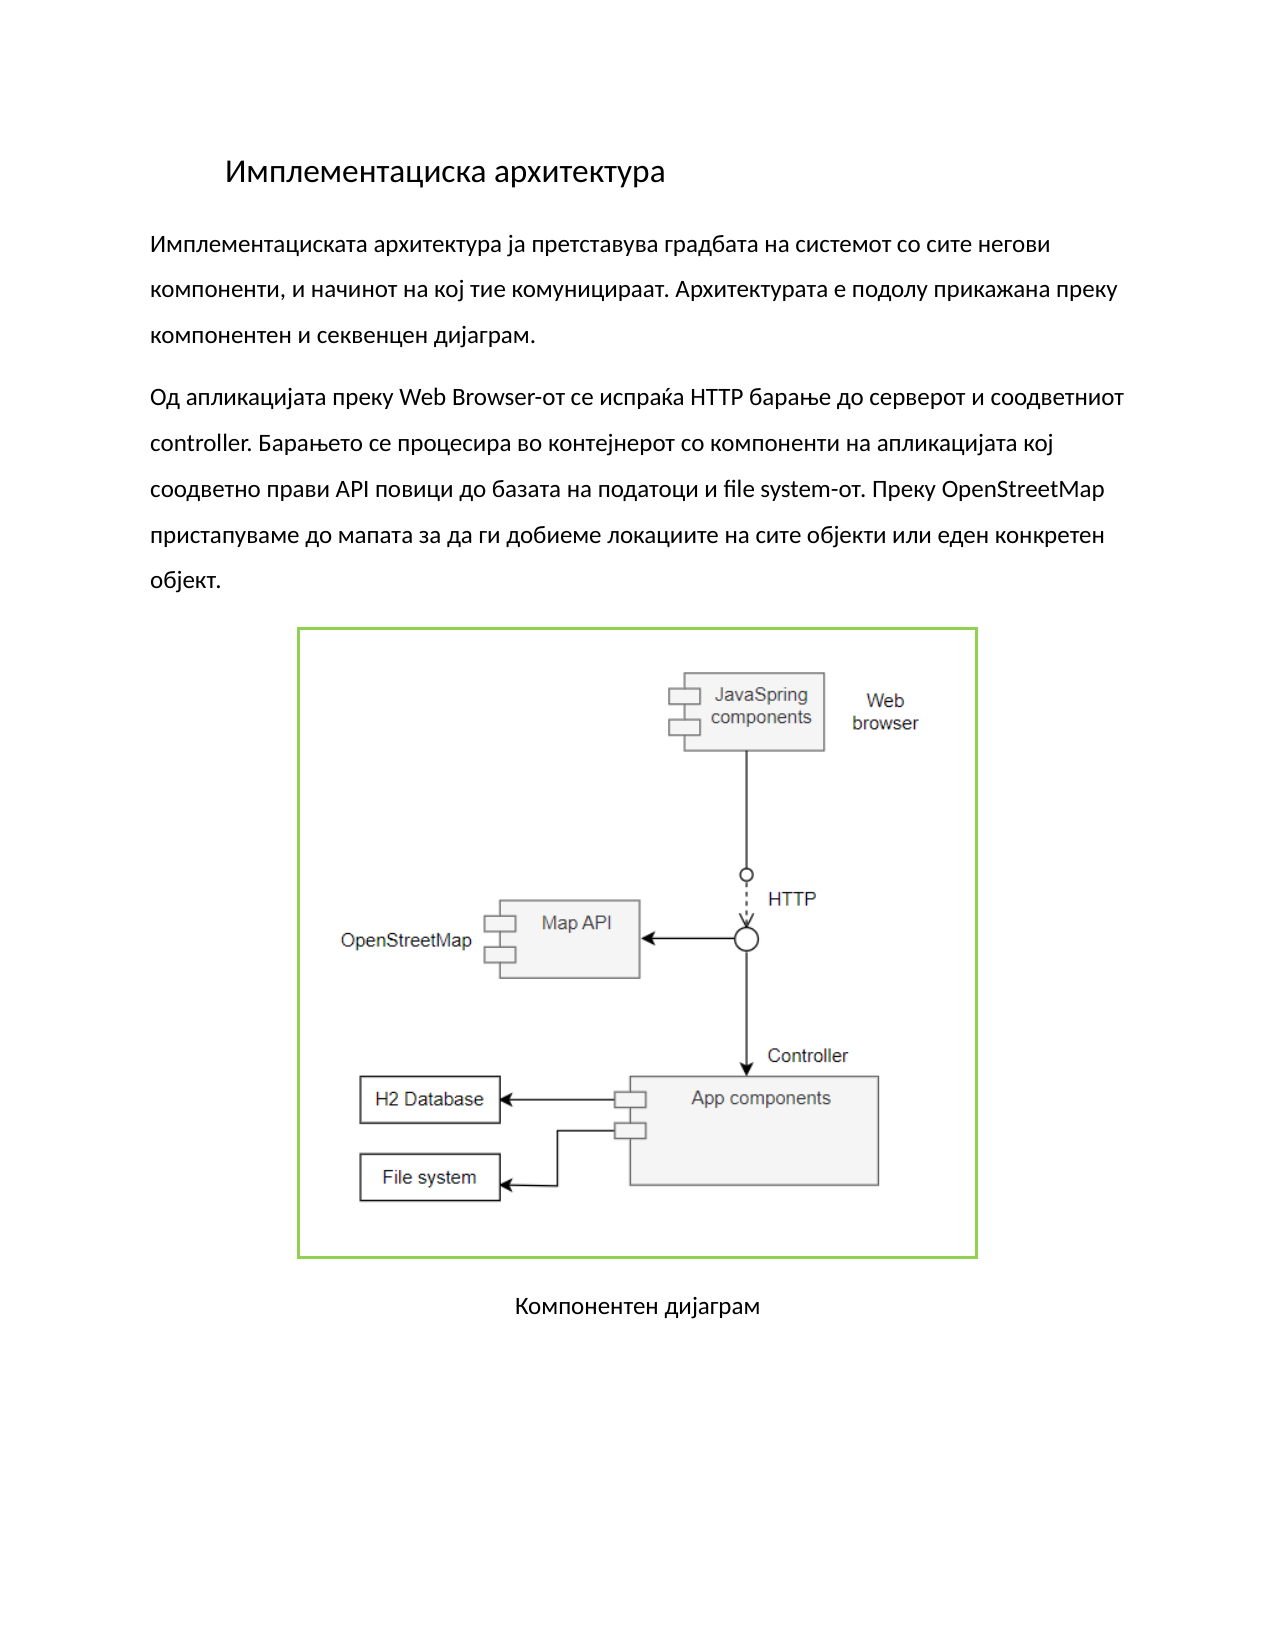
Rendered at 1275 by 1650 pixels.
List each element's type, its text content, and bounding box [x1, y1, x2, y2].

text Имплементациската архитектура ја претставува градбата на системот со сите негови компоненти, и начинот на кој тие комуницираат. Архитектурата е подолу прикажана преку компонентен и секвенцен дијаграм. [150, 228, 1125, 350]
picture [300, 630, 975, 1256]
text Компонентен дијаграм [150, 1290, 1125, 1321]
text Имплементациска архитектура [225, 150, 1125, 191]
text Од апликацијата преку Web Browser-от се испраќа HTTP барање до серверот и соодветниот controller. Барањето се процесира во контејнерот со компоненти на апликацијата кој соодветно прави API повици до базата на податоци и file system-от. Преку OpenStreetMap пристапуваме до мапата за да ги добиеме локациите на сите објекти или еден конкретен објект. [150, 382, 1125, 595]
